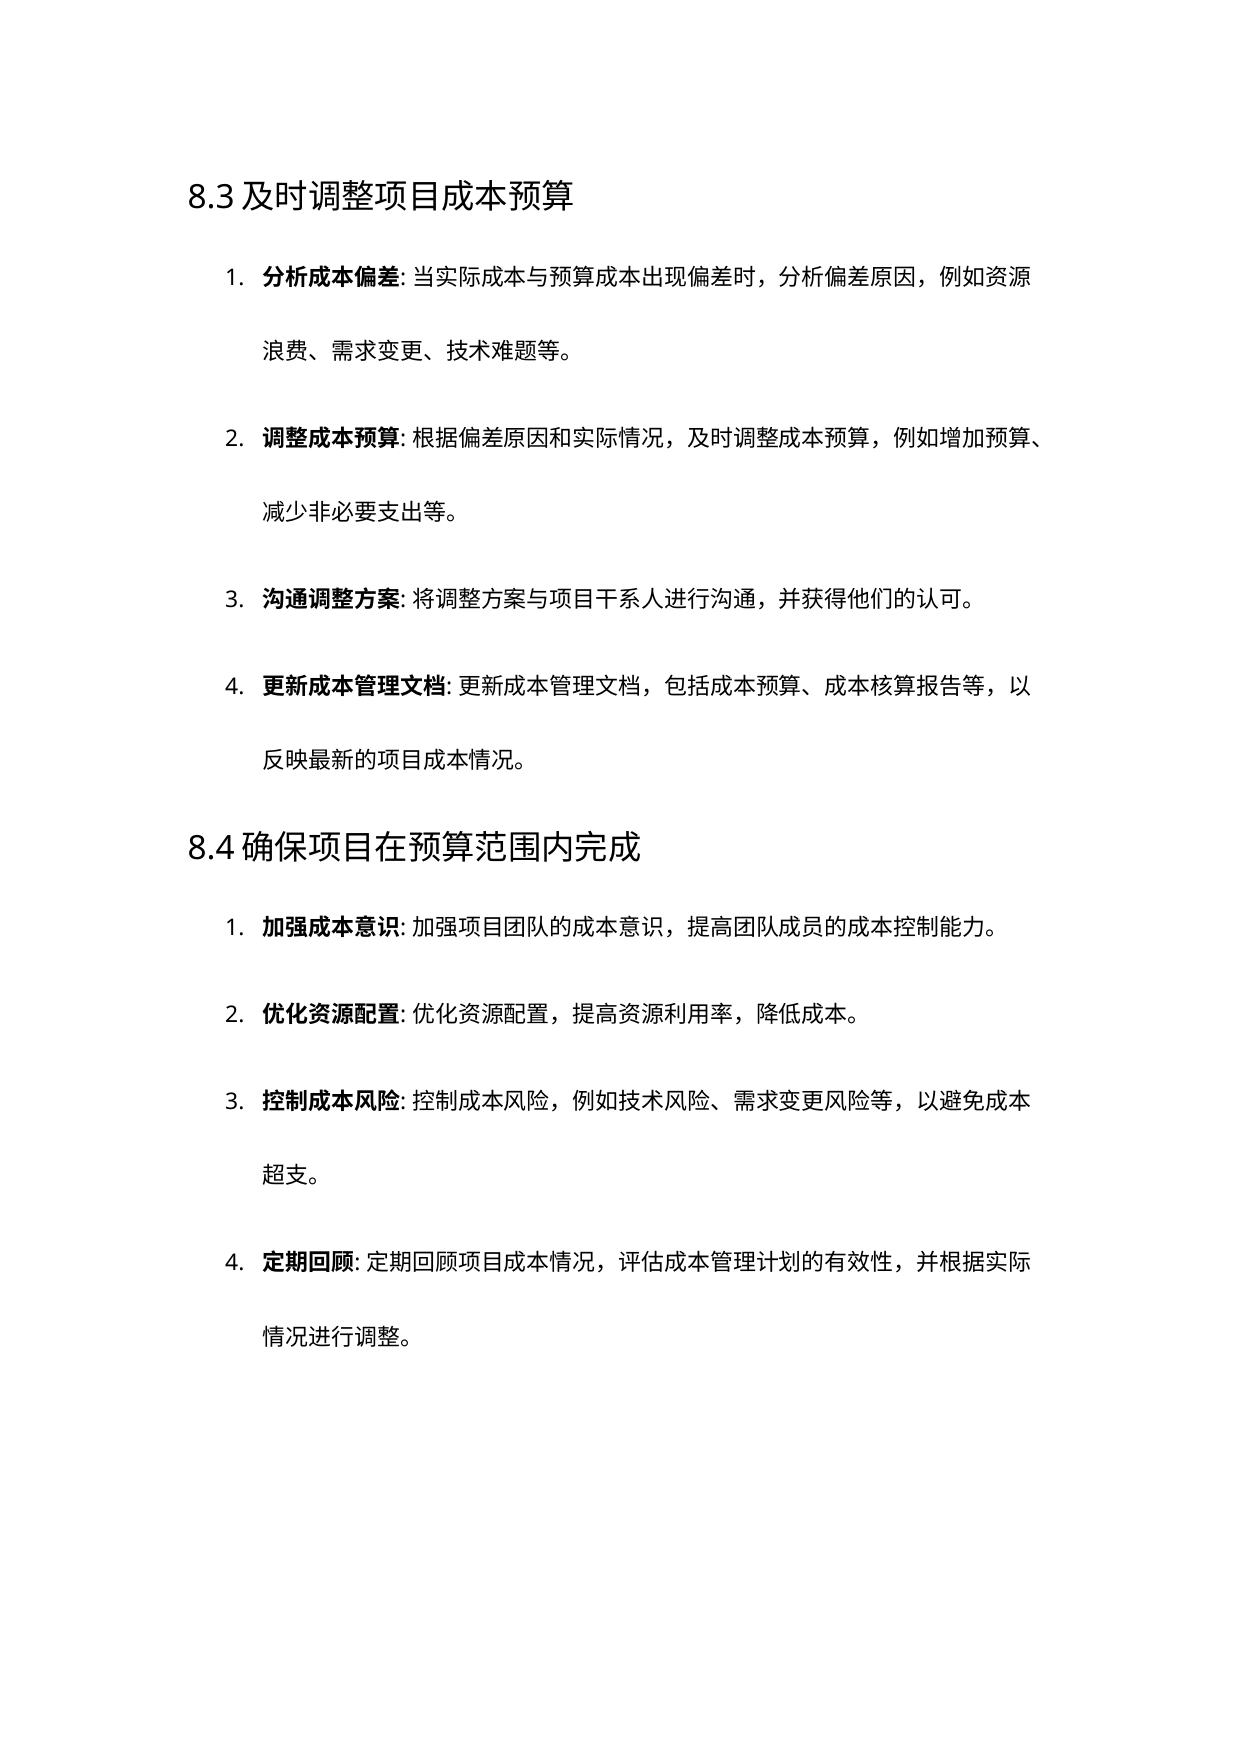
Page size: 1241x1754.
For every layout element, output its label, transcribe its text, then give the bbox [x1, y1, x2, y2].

list 沟通调整方案: 将调整方案与项目干系人进行沟通，并获得他们的认可。 [225, 565, 1053, 630]
list 控制成本风险: 控制成本风险，例如技术风险、需求变更风险等，以避免成本超支。 [225, 1067, 1053, 1206]
list 分析成本偏差: 当实际成本与预算成本出现偏差时，分析偏差原因，例如资源浪费、需求变更、技术难题等。 [225, 242, 1053, 382]
list 定期回顾: 定期回顾项目成本情况，评估成本管理计划的有效性，并根据实际情况进行调整。 [225, 1228, 1053, 1368]
list 更新成本管理文档: 更新成本管理文档，包括成本预算、成本核算报告等，以反映最新的项目成本情况。 [225, 652, 1053, 791]
subtitle 8.4确保项目在预算范围内完成 [187, 813, 1053, 878]
list 加强成本意识: 加强项目团队的成本意识，提高团队成员的成本控制能力。 [225, 893, 1053, 958]
list 调整成本预算: 根据偏差原因和实际情况，及时调整成本预算，例如增加预算、减少非必要支出等。 [225, 404, 1053, 543]
subtitle 8.3及时调整项目成本预算 [187, 162, 1053, 227]
list 优化资源配置: 优化资源配置，提高资源利用率，降低成本。 [225, 980, 1053, 1045]
